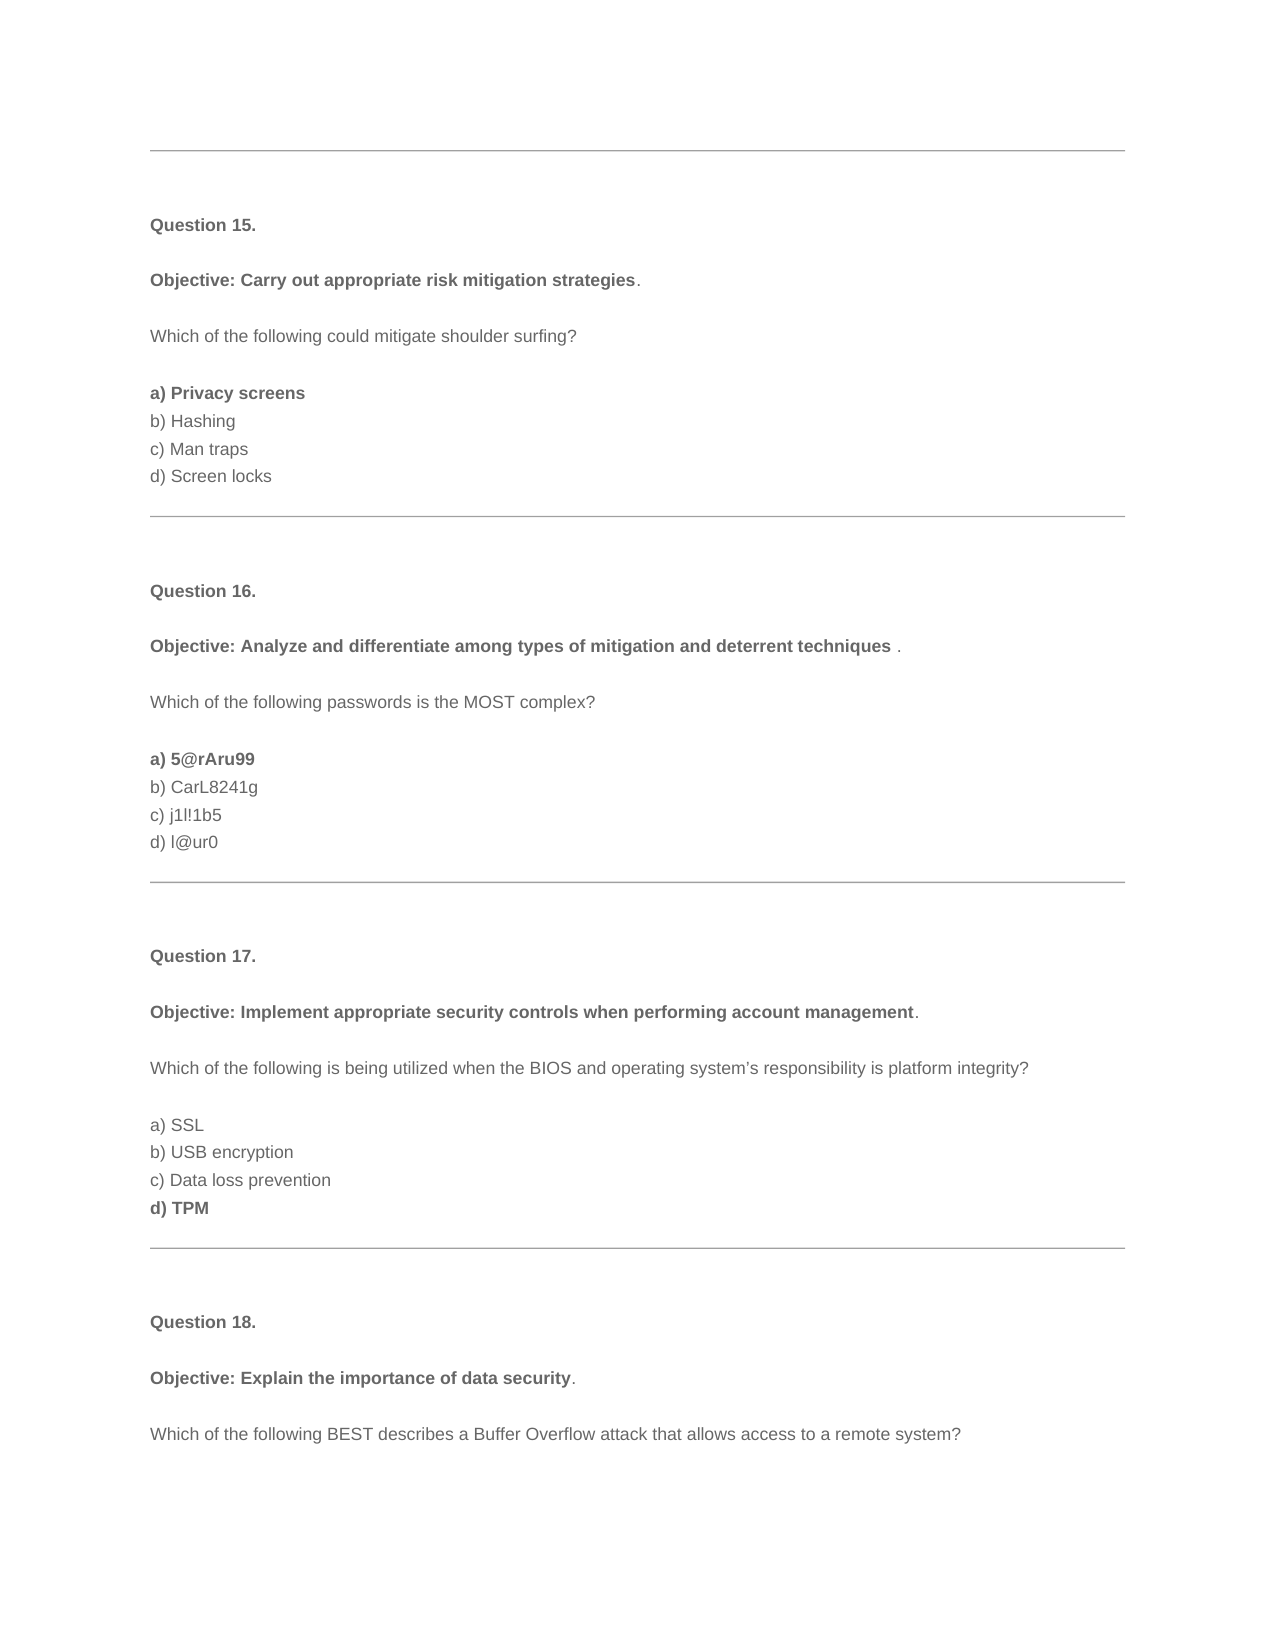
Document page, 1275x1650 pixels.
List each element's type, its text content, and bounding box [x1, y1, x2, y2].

text Question 17. Objective: Implement appropriate security controls when performing account management. Which of the following is being utilized when the BIOS and operating system’s responsibility is platform integrity? [150, 939, 1125, 1078]
text Question 18. Objective: Explain the importance of data security. Which of the following BEST describes a Buffer Overflow attack that allows access to a remote system? [150, 1305, 1125, 1444]
text a) SSL b) USB encryption c) Data loss prevention d) TPM [150, 1107, 1125, 1218]
text a) 5@rAru99 b) CarL8241g c) j1l!1b5 d) l@ur0 [150, 741, 1125, 852]
text Question 16. Objective: Analyze and differentiate among types of mitigation and deterrent techniques . Which of the following passwords is the MOST complex? [150, 573, 1125, 712]
text Question 15. Objective: Carry out appropriate risk mitigation strategies. Which of the following could mitigate shoulder surfing? [150, 207, 1125, 346]
text a) Privacy screens b) Hashing c) Man traps d) Screen locks [150, 375, 1125, 487]
